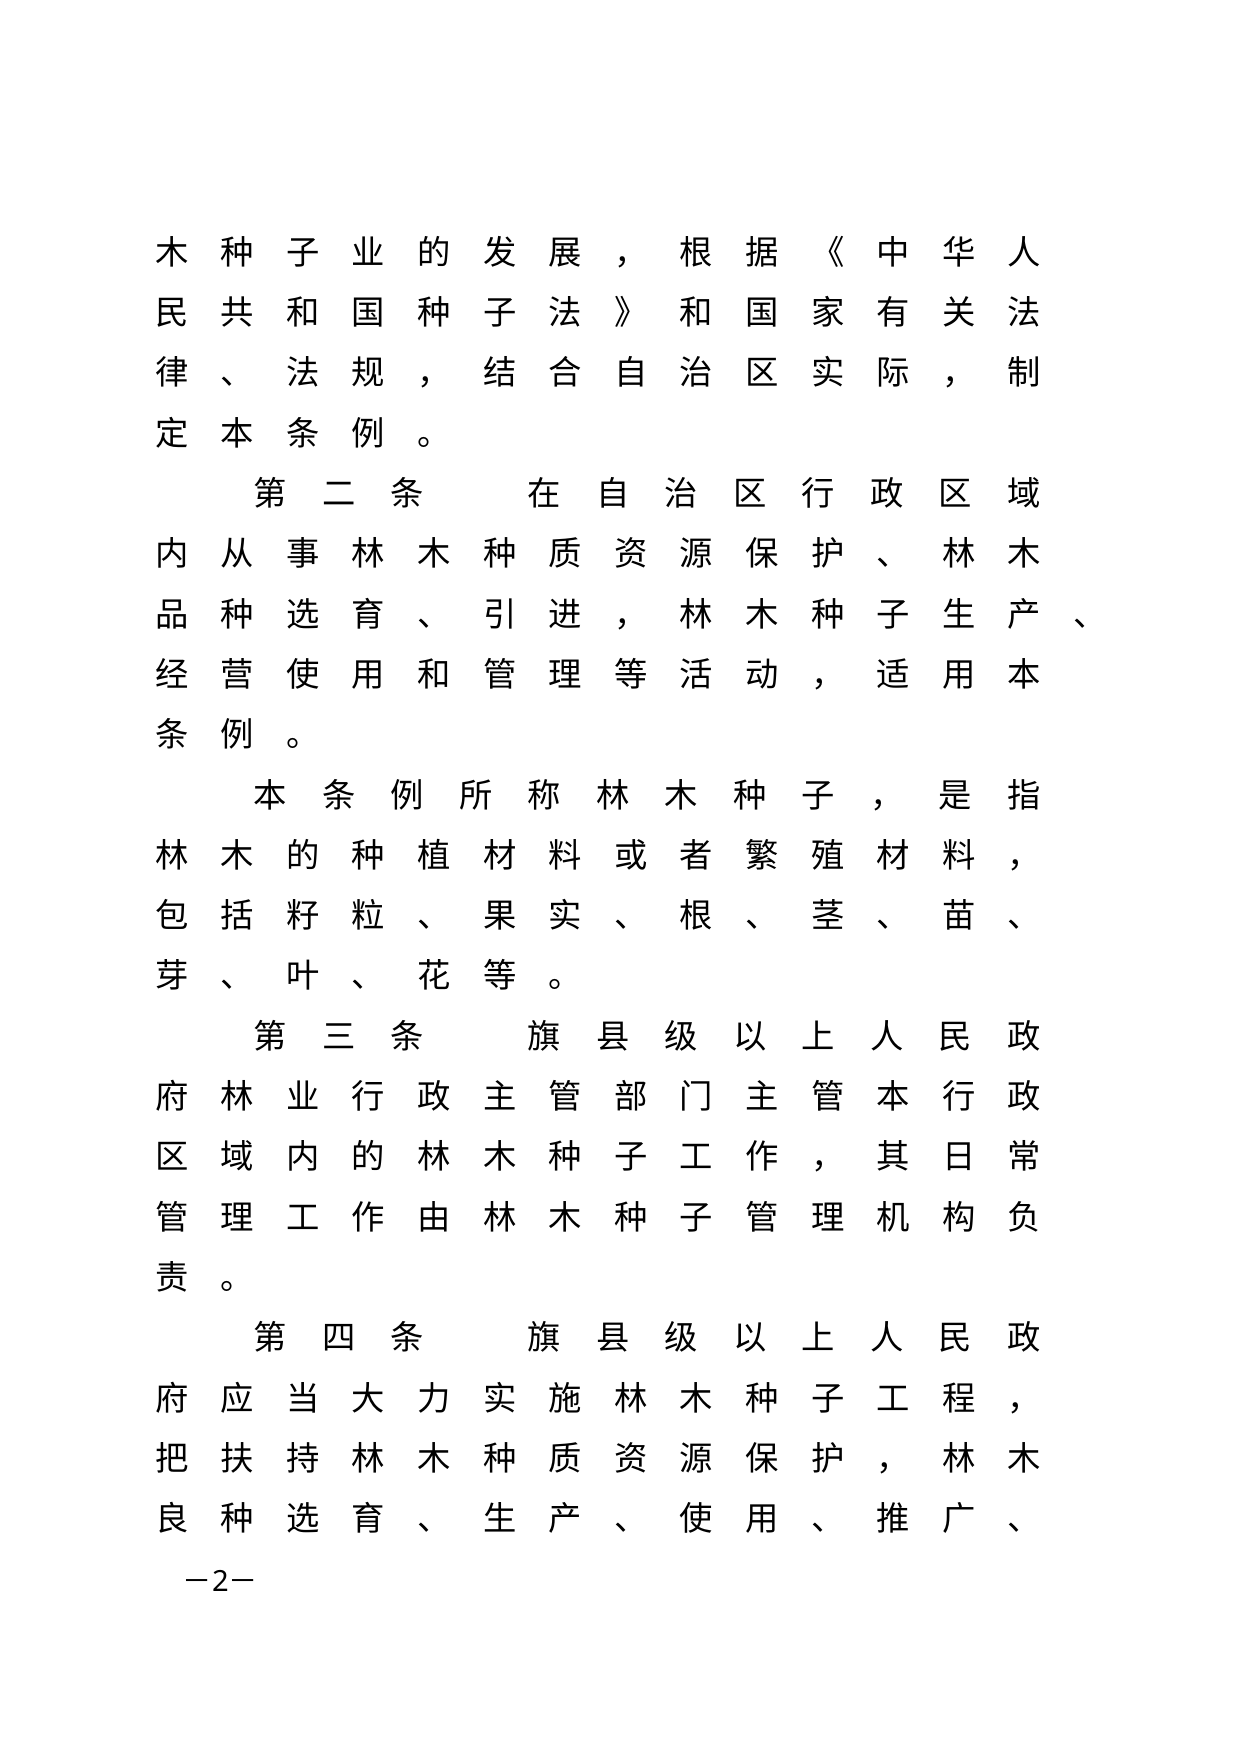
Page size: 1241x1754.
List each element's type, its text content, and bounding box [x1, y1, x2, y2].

text 第二条 在自治区行政区域内从事林木种质资源保护、林木品种选育、引进，林木种子生产、经营使用和管理等活动，适用本条例。 [155, 461, 1073, 762]
text 第四条 旗县级以上人民政府应当大力实施林木种子工程，把扶持林木种质资源保护，林木良种选育、生产、使用、推广、更新，林木种子生产基地建设，林木种子科学研究和技术推广，林木种子质量监督管理体系建设列入林业发展规划和年度计划。 [155, 1305, 1073, 1546]
text 第三条 旗县级以上人民政府林业行政主管部门主管本行政区域内的林木种子工作，其日常管理工作由林木种子管理机构负责。 [155, 1003, 1073, 1305]
text 本条例所称林木种子，是指林木的种植材料或者繁殖材料，包括籽粒、果实、根、茎、苗、芽、叶、花等。 [155, 762, 1073, 1003]
text 第一条 为了保护和合理利用林木种质资源，规范林木种子生产、经营、使用行为，促进林木种子业的发展，根据《中华人民共和国种子法》和国家有关法律、法规，结合自治区实际，制定本条例。 [155, 219, 1073, 461]
